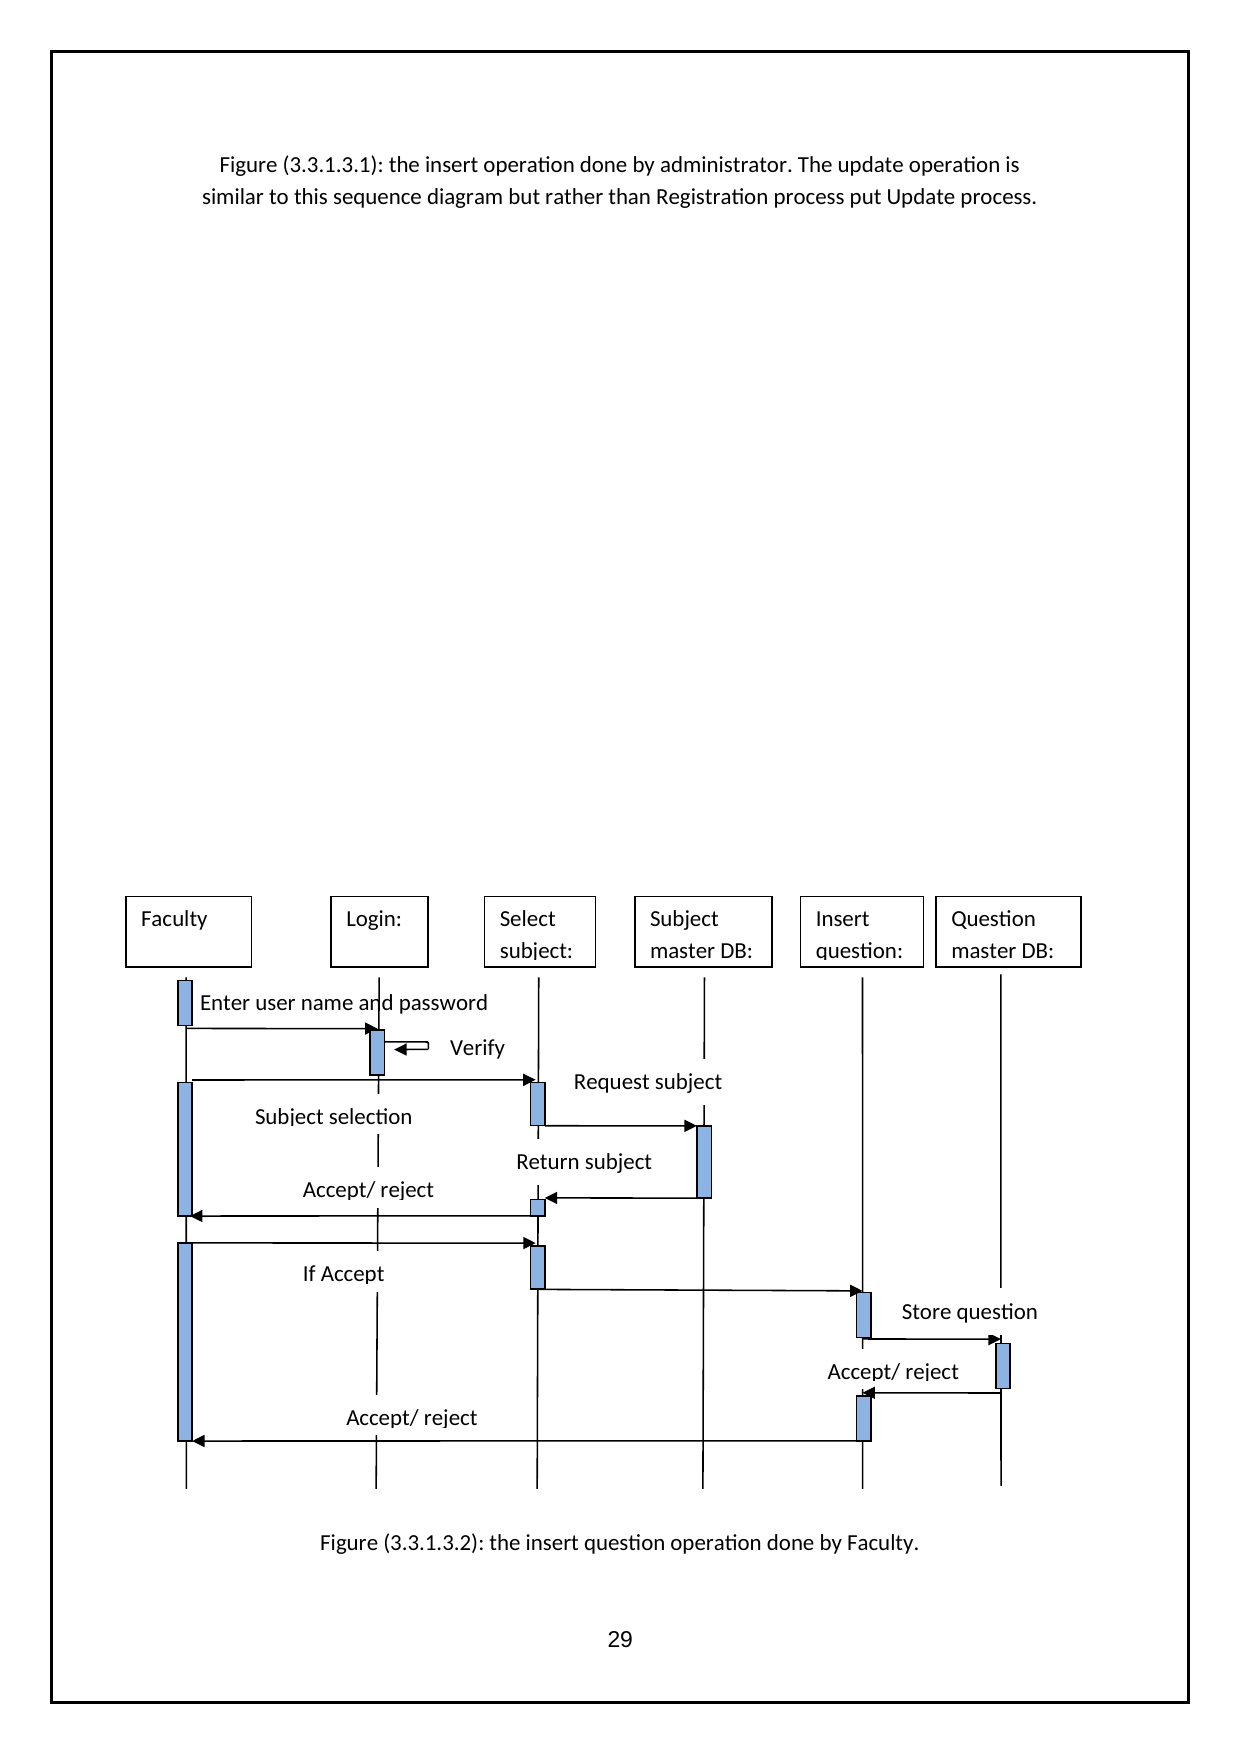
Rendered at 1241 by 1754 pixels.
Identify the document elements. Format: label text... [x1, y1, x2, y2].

text Figure (3.3.1.3.1): the insert operation done by administrator. The update operation is similar to this sequence diagram but rather than Registration process put Update process. [187, 150, 1053, 210]
text Figure (3.3.1.3.2): the insert question operation done by Faculty. [187, 1528, 1053, 1556]
